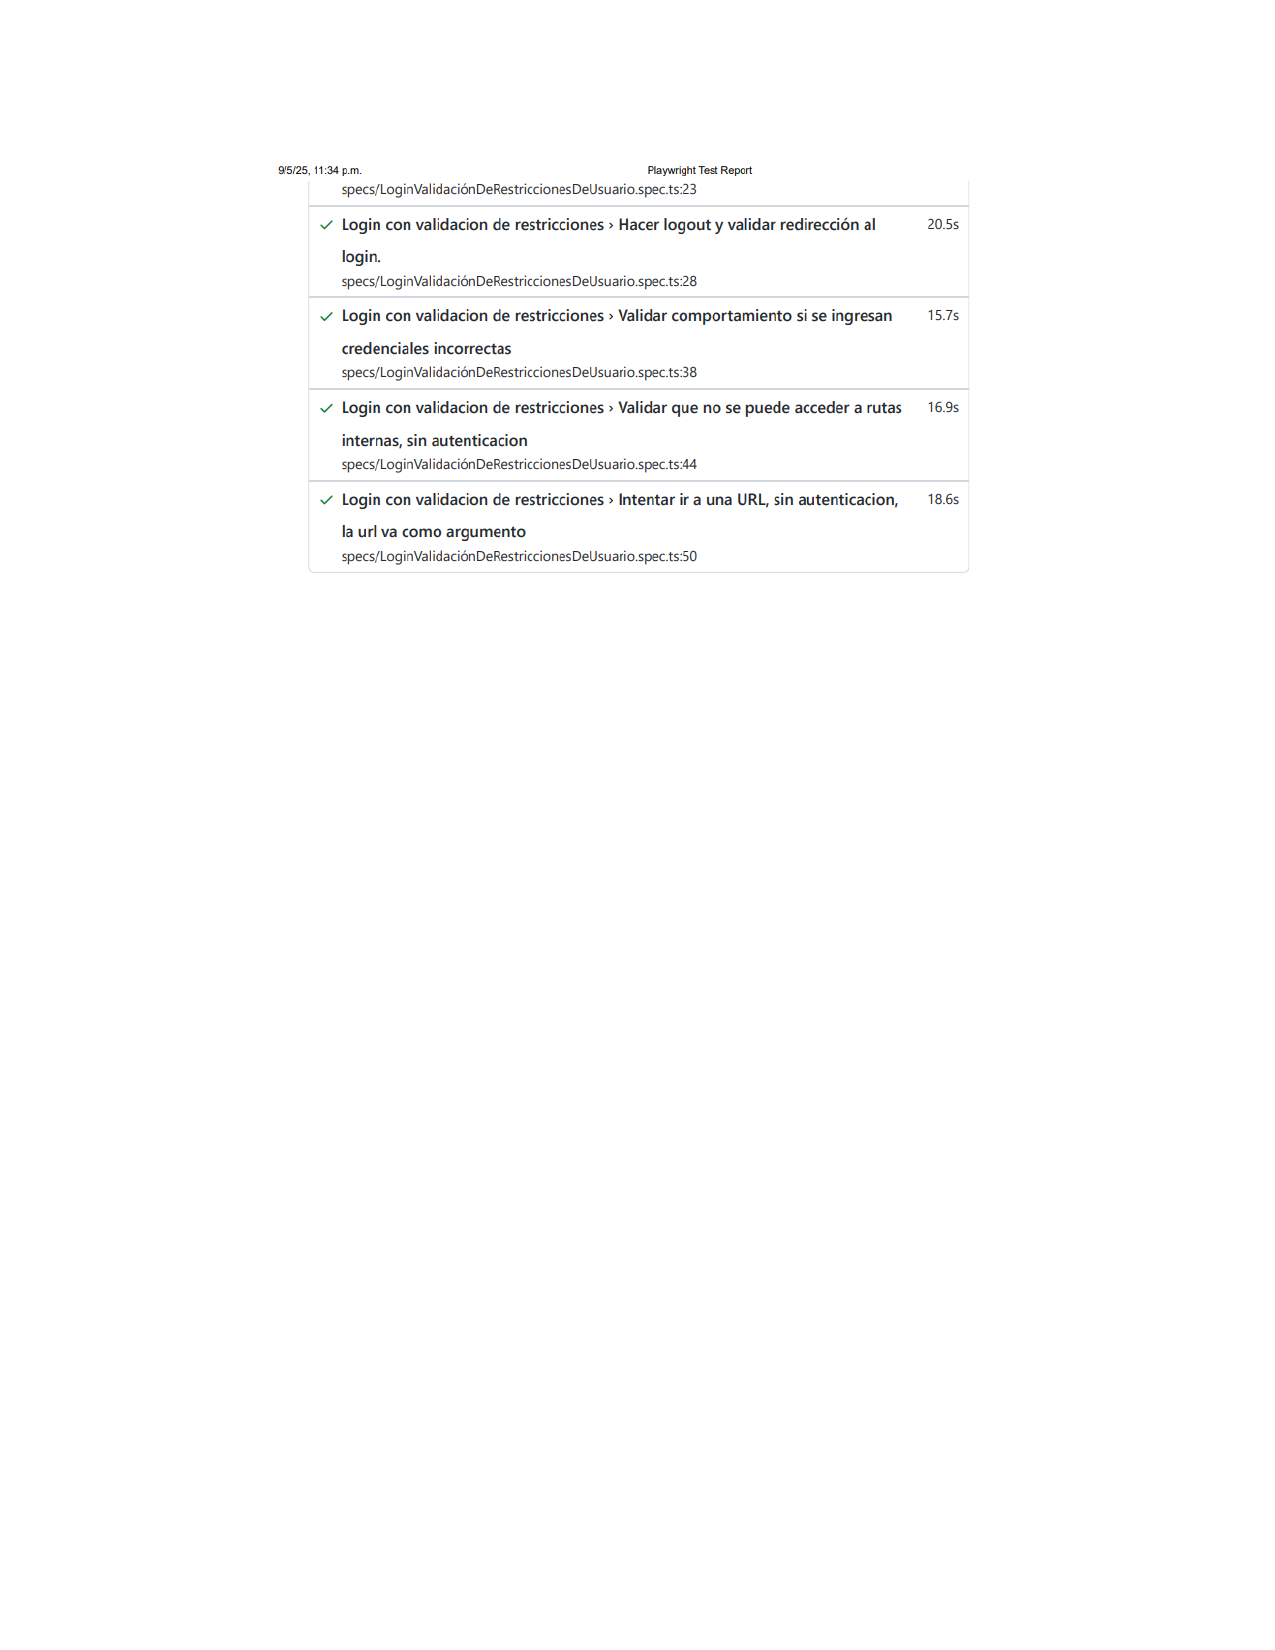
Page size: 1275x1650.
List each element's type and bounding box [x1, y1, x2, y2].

picture [254, 147, 1021, 579]
